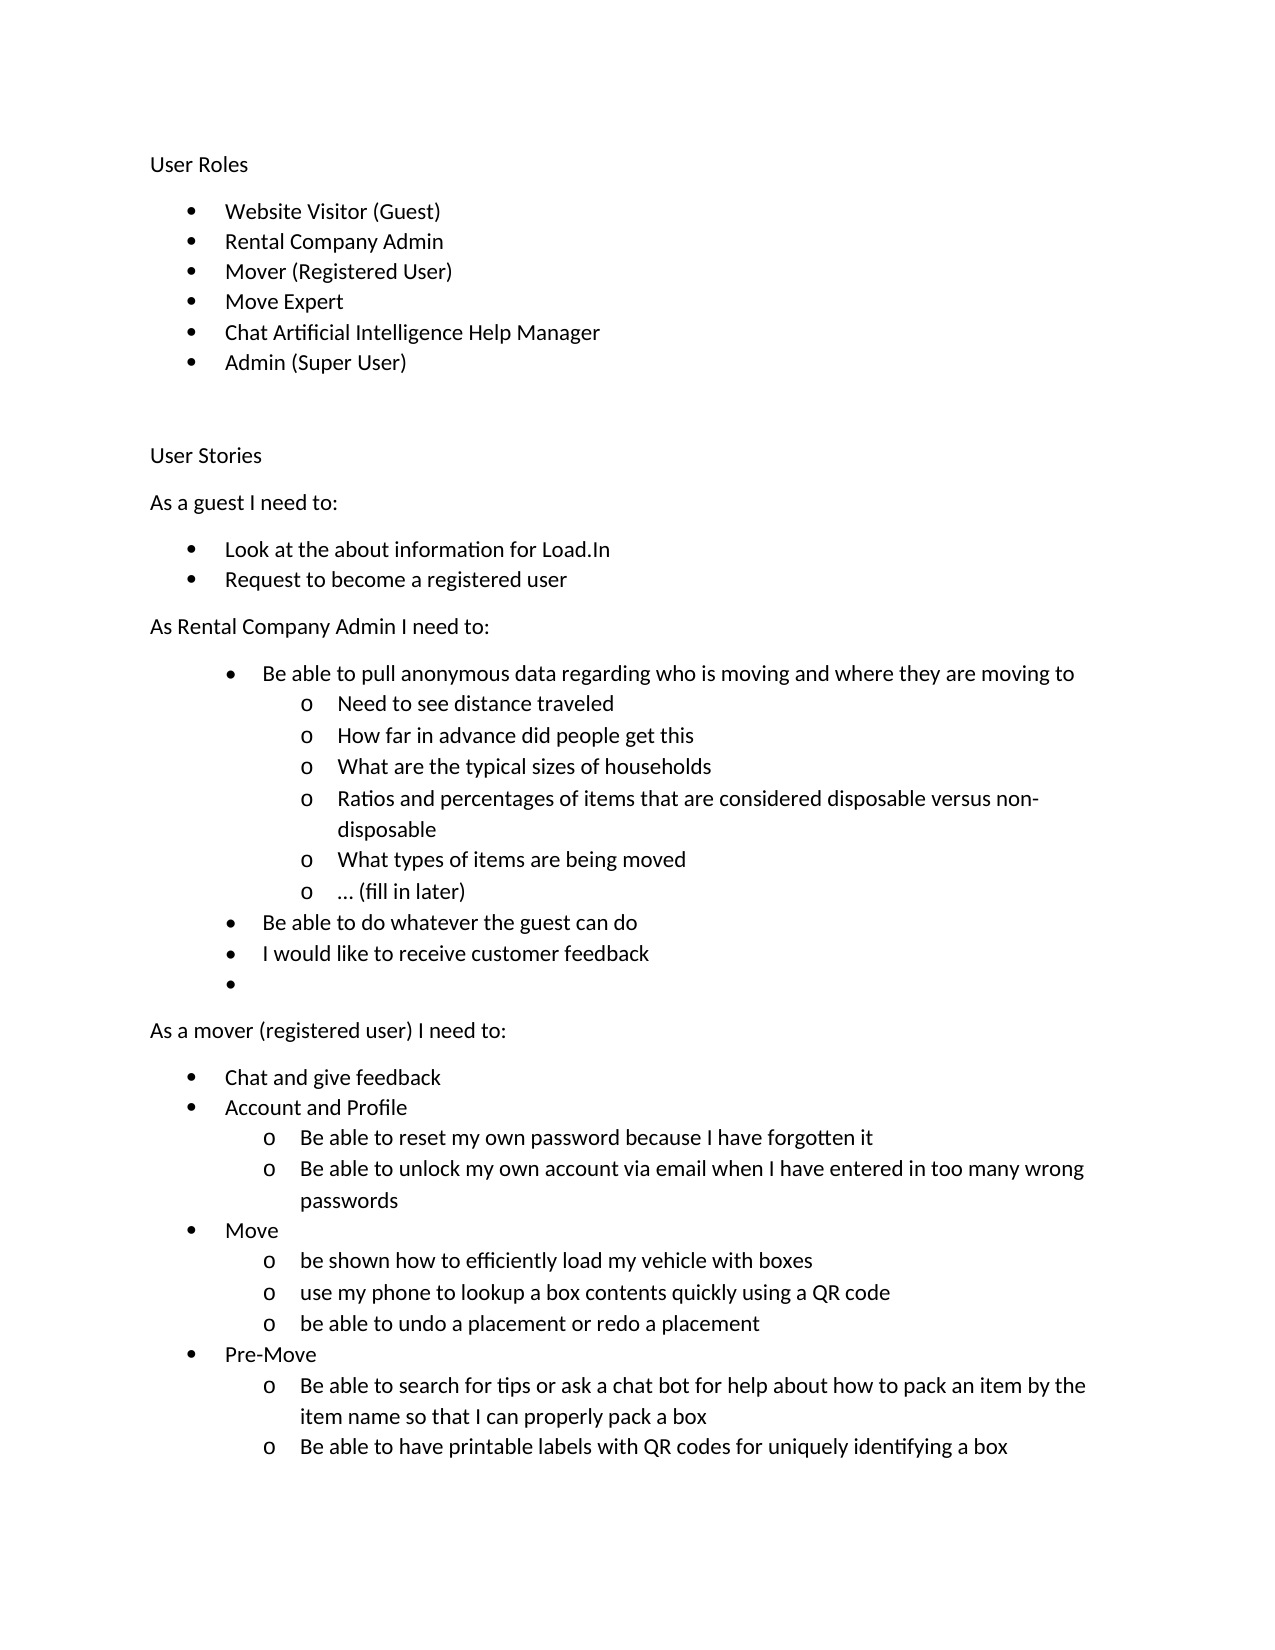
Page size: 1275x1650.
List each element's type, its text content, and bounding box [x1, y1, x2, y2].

list Request to become a registered user [187, 566, 1125, 594]
text As a guest I need to: [150, 488, 1125, 517]
list How far in advance did people get this [300, 721, 1125, 750]
list use my phone to lookup a box contents quickly using a QR code [262, 1278, 1125, 1307]
list Ratios and percentages of items that are considered disposable versus non-disposable [300, 784, 1125, 843]
list … (fill in later) [300, 877, 1125, 906]
list Be able to reset my own password because I have forgotten it [262, 1123, 1125, 1152]
list Be able to do whatever the guest can do [225, 908, 1125, 936]
list Be able to have printable labels with QR codes for uniquely identifying a box [262, 1432, 1125, 1462]
text User Roles [150, 150, 1125, 178]
list Rental Company Admin [187, 227, 1125, 255]
text As a mover (registered user) I need to: [150, 1016, 1125, 1044]
text User Stories [150, 442, 1125, 470]
list I would like to receive customer feedback [225, 939, 1125, 967]
list Need to see distance traveled [300, 689, 1125, 719]
list Look at the about information for Load.In [187, 535, 1125, 563]
list What are the typical sizes of households [300, 752, 1125, 782]
list Be able to pull anonymous data regarding who is moving and where they are moving to [225, 659, 1125, 687]
list Account and Profile [187, 1093, 1125, 1121]
list Chat and give feedback [187, 1063, 1125, 1091]
text As Rental Company Admin I need to: [150, 612, 1125, 641]
list Move Expert [187, 287, 1125, 316]
list Pre-Move [187, 1341, 1125, 1369]
list Website Visitor (Guest) [187, 197, 1125, 225]
list be able to undo a placement or redo a placement [262, 1309, 1125, 1338]
list be shown how to efficiently load my vehicle with boxes [262, 1246, 1125, 1275]
list What types of items are being moved [300, 846, 1125, 875]
list Mover (Registered User) [187, 257, 1125, 285]
list Chat Artificial Intelligence Help Manager [187, 318, 1125, 346]
list Be able to unlock my own account via email when I have entered in too many wrong passwords [262, 1154, 1125, 1214]
list Be able to search for tips or ask a chat bot for help about how to pack an item by the item name so that I can properly pack a box [262, 1371, 1125, 1430]
list Admin (Super User) [187, 348, 1125, 376]
list Move [187, 1216, 1125, 1244]
